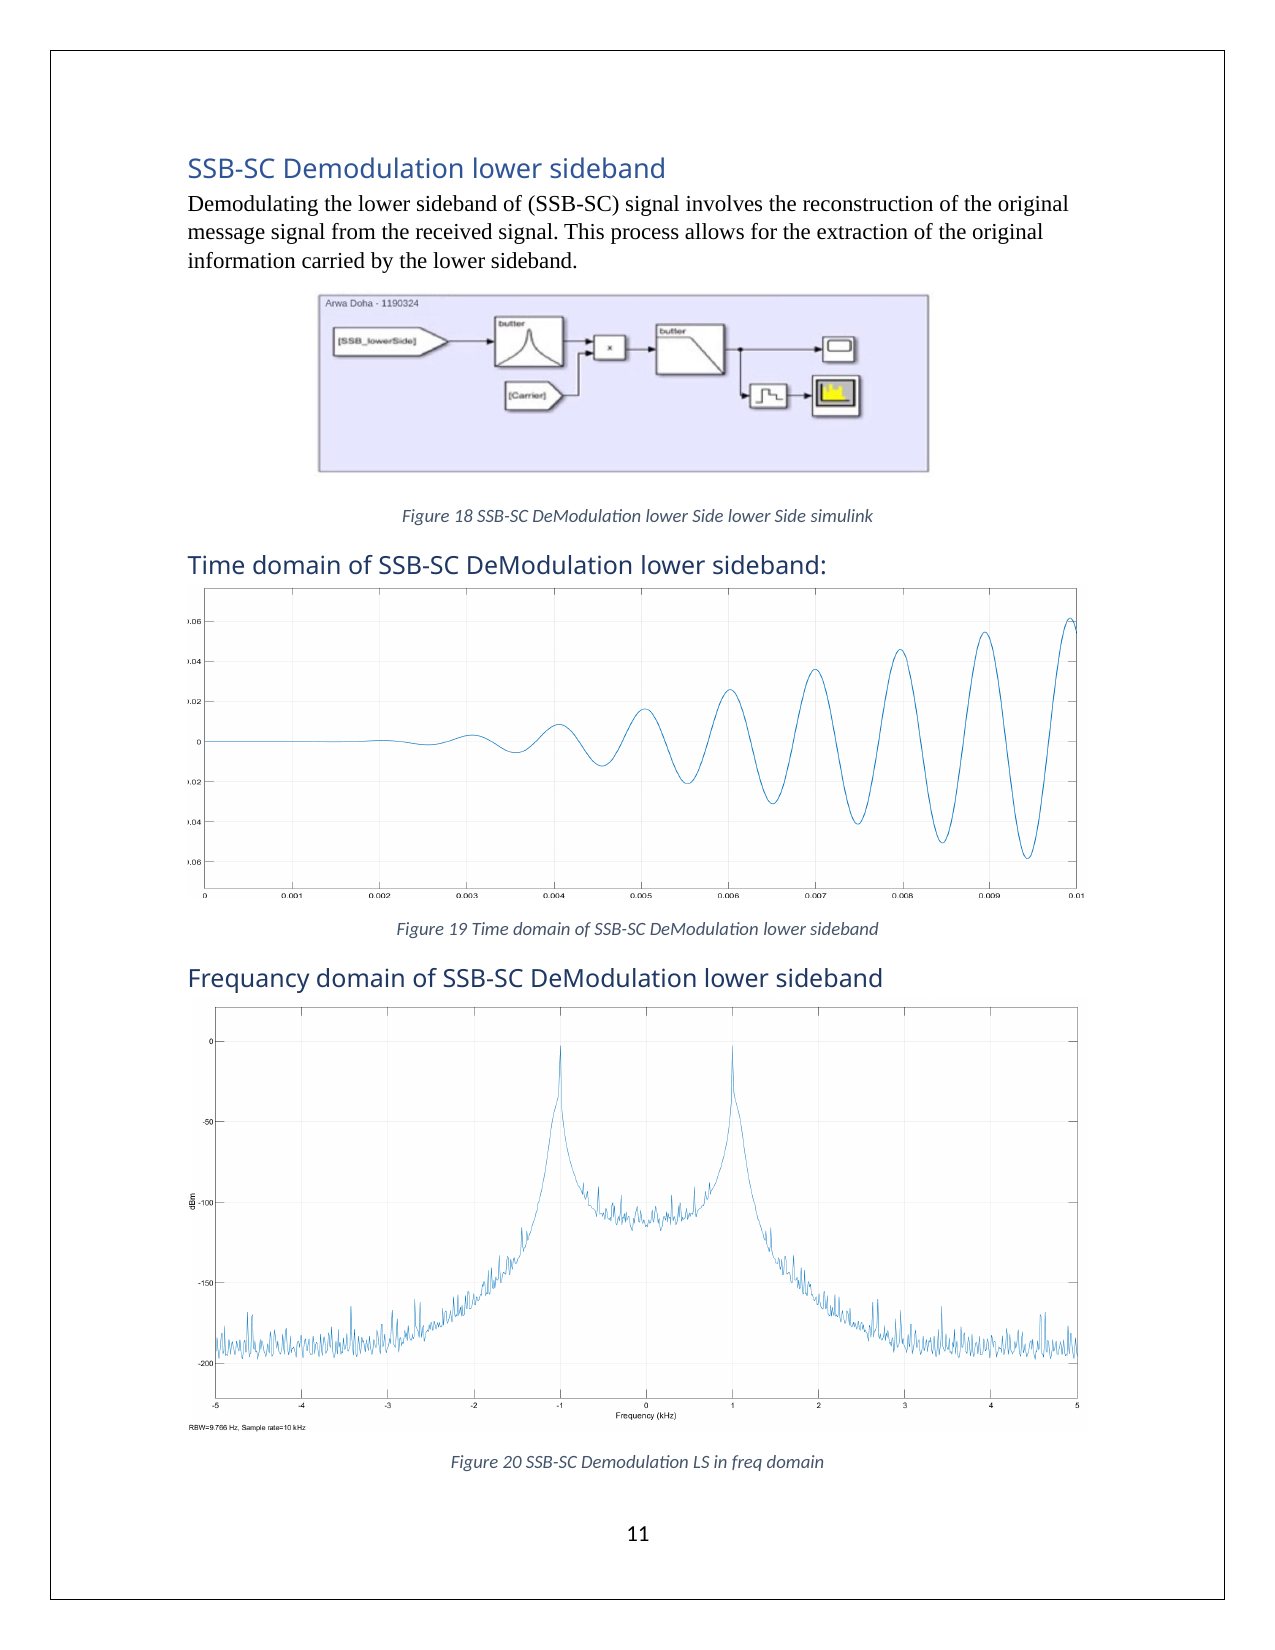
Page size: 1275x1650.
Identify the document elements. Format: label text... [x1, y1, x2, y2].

subtitle Time domain of SSB-SC DeModulation lower sideband: [187, 548, 1087, 582]
picture [187, 584, 1088, 899]
picture [187, 997, 1088, 1432]
subtitle SSB-SC Demodulation lower sideband [187, 150, 1087, 187]
picture [293, 291, 982, 484]
text Frequancy domain of SSB-SC DeModulation lower sideband [187, 961, 1087, 997]
text Demodulating the lower sideband of (SSB-SC) signal involves the reconstruction of the original message signal from the received signal. This process allows for the extraction of the original information carried by the lower sideband. [187, 190, 1087, 273]
